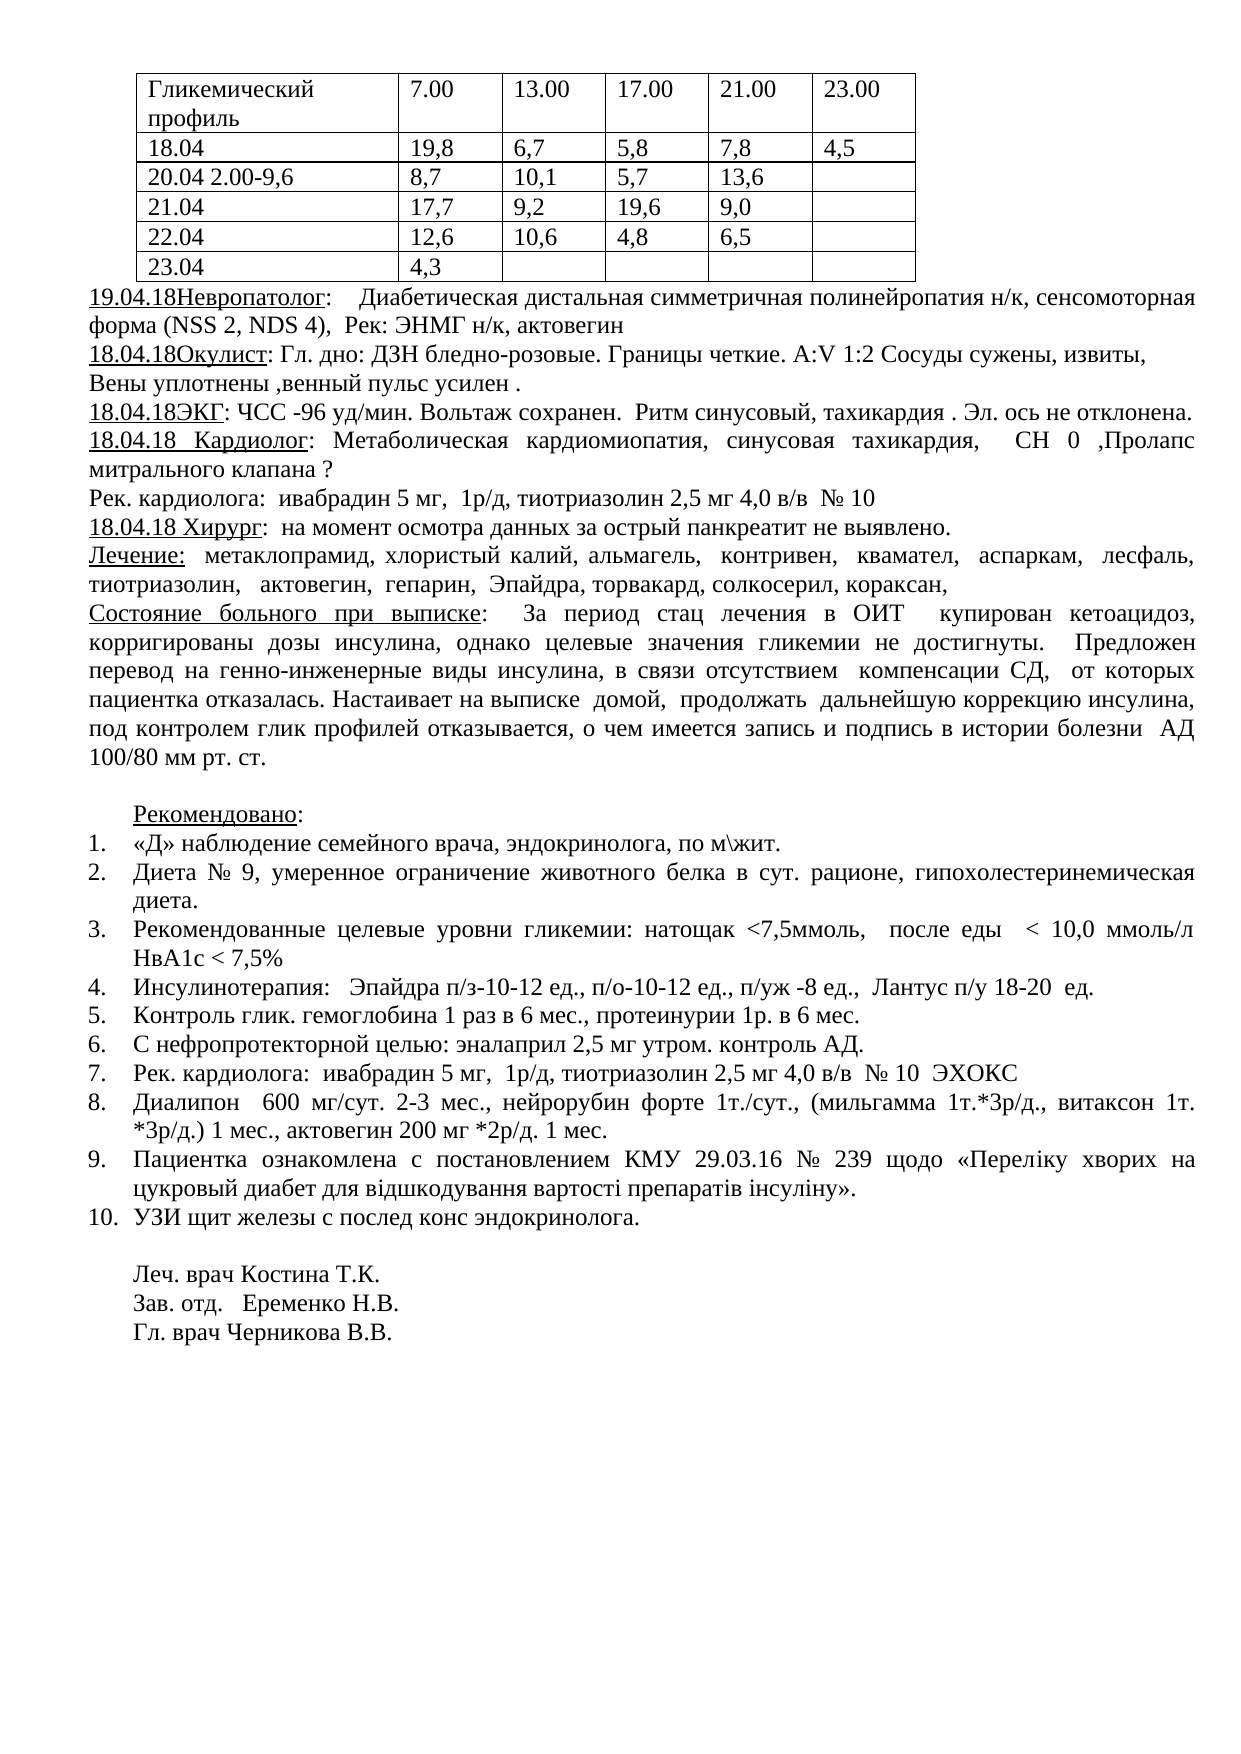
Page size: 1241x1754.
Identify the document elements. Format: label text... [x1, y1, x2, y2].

text 19.04.18Невропатолог: Диабетическая дистальная симметричная полинейропатия н/к, сенсомоторная форма (NSS 2, NDS 4), Рек: ЭНМГ н/к, актовегин [89, 282, 1196, 339]
table_cell [813, 222, 915, 251]
list «Д» наблюдение семейного врача, эндокринолога, по м\жит. [88, 828, 1196, 857]
table_header Гликемический профиль [137, 74, 398, 132]
list УЗИ щит железы с послед конс эндокринолога. [88, 1202, 1196, 1230]
table_cell 23.04 [137, 252, 398, 281]
table_header 7.00 [399, 74, 502, 132]
list эналаприл 2,5 мг утром. контроль АД. [88, 1029, 1196, 1058]
table_cell [813, 163, 915, 191]
list Рек. кардиолога: ивабрадин 5 мг, 1р/д, тиотриазолин 2,5 мг 4,0 в/в № 10 ЭХОКС [88, 1058, 1196, 1087]
table_cell 18.04 [137, 133, 398, 161]
table_cell 13,6 [709, 163, 812, 191]
table_cell 5,7 [606, 163, 708, 191]
table_header 13.00 [503, 74, 605, 132]
table_cell 17,7 [399, 192, 502, 221]
table_cell 19,8 [399, 133, 502, 161]
text Гл. врач Черникова В.В. [133, 1317, 1196, 1345]
table_cell 8,7 [399, 163, 502, 191]
table_cell 4,5 [813, 133, 915, 161]
text Рекомендовано: [133, 799, 1196, 828]
table_cell 19,6 [606, 192, 708, 221]
table_cell 22.04 [137, 222, 398, 251]
text 18.04.18 Кардиолог: Метаболическая кардиомиопатия, синусовая тахикардия, СН 0 ,Пролапс митрального клапана ? [89, 425, 1196, 483]
table_cell 12,6 [399, 222, 502, 251]
table_cell 4,8 [606, 222, 708, 251]
table_cell 21.04 [137, 192, 398, 221]
list 600 мг/сут. 2-3 мес., нейрорубин форте 1т./сут., (мильгамма 1т.*3р/д., витаксон 1т. *3р/д.) 1 мес., актовегин 200 мг *2р/д. 1 мес. [88, 1087, 1196, 1144]
table_header 23.00 [813, 74, 915, 132]
table_cell 10,1 [503, 163, 605, 191]
text 18.04.18Окулист: Гл. дно: ДЗН бледно-розовые. Границы четкие. А:V Сосуды сужены, извиты, Вены уплотнены ,венный пульс усилен . [89, 339, 1196, 397]
table_header 17.00 [606, 74, 708, 132]
list Рекомендованные целевые уровни гликемии: натощак <7,5ммоль, после еды < 10,0 ммоль/л НвА1с < 7,5% [88, 914, 1196, 972]
list Контроль глик. гемоглобина 1 раз в 6 мес., 1р. в 6 мес. [88, 1000, 1196, 1029]
table_cell 5,8 [606, 133, 708, 161]
table_cell 4,3 [399, 252, 502, 281]
list Инсулинотерапия: Эпайдра п/з-10-12 ед., п/о-10-12 ед., п/уж -8 ед., Лантус п/у 18-20 ед. [88, 972, 1196, 1000]
table_header 21.00 [709, 74, 812, 132]
table_cell 7,8 [709, 133, 812, 161]
list Диета № 9, умеренное ограничение животного белка в сут. рационе, гипохолестеринемическая диета. [88, 857, 1196, 914]
table_cell 9,2 [503, 192, 605, 221]
text Лечение: метаклопрамид, хлористый калий, альмагель, контривен, квамател, аспаркам, лесфаль, тиотриазолин, актовегин, гепарин, Эпайдра, торвакард, солкосерил, кораксан, [89, 540, 1196, 598]
text 18.04.18ЭКГ: ЧСС -96 уд/мин. Вольтаж Ритм синусовый, тахикардия . Эл. ось не отклонена. [89, 397, 1196, 425]
text 18.04.18 Хирург: на момент осмотра данных за острый панкреатит не выявлено. [89, 512, 1196, 540]
table_cell [813, 192, 915, 221]
table_cell [606, 252, 708, 281]
list Леч. врач [133, 1259, 1196, 1288]
table_cell 9,0 [709, 192, 812, 221]
list Пациентка ознакомлена с постановлением КМУ 29.03.16 № 239 щодо «Перелiку хворих на цукровый диабет для вiдшкодування вартостi препаратiв iнсулiну». [88, 1144, 1196, 1202]
text Состояние больного при выписке: Предложен перевод на генно-инженерные виды инсулина, в связи отсутствием компенсации СД, от которых пациентка отказалась. Настаивает на выписке домой, продолжать дальнейшую коррекцию инсулина, под контролем глик профилей отказывается, о чем имеется запись и подпись в истории болезни АД 100/80 мм рт. ст. [89, 598, 1196, 770]
text Рек. кардиолога: ивабрадин 5 мг, 1р/д, тиотриазолин 2,5 мг 4,0 в/в № 10 [89, 483, 1196, 512]
table_cell 10,6 [503, 222, 605, 251]
table_cell 20.04 2.00-9,6 [137, 163, 398, 191]
table_cell [709, 252, 812, 281]
table_cell [503, 252, 605, 281]
table_cell 6,5 [709, 222, 812, 251]
table_cell 6,7 [503, 133, 605, 161]
table_cell [813, 252, 915, 281]
